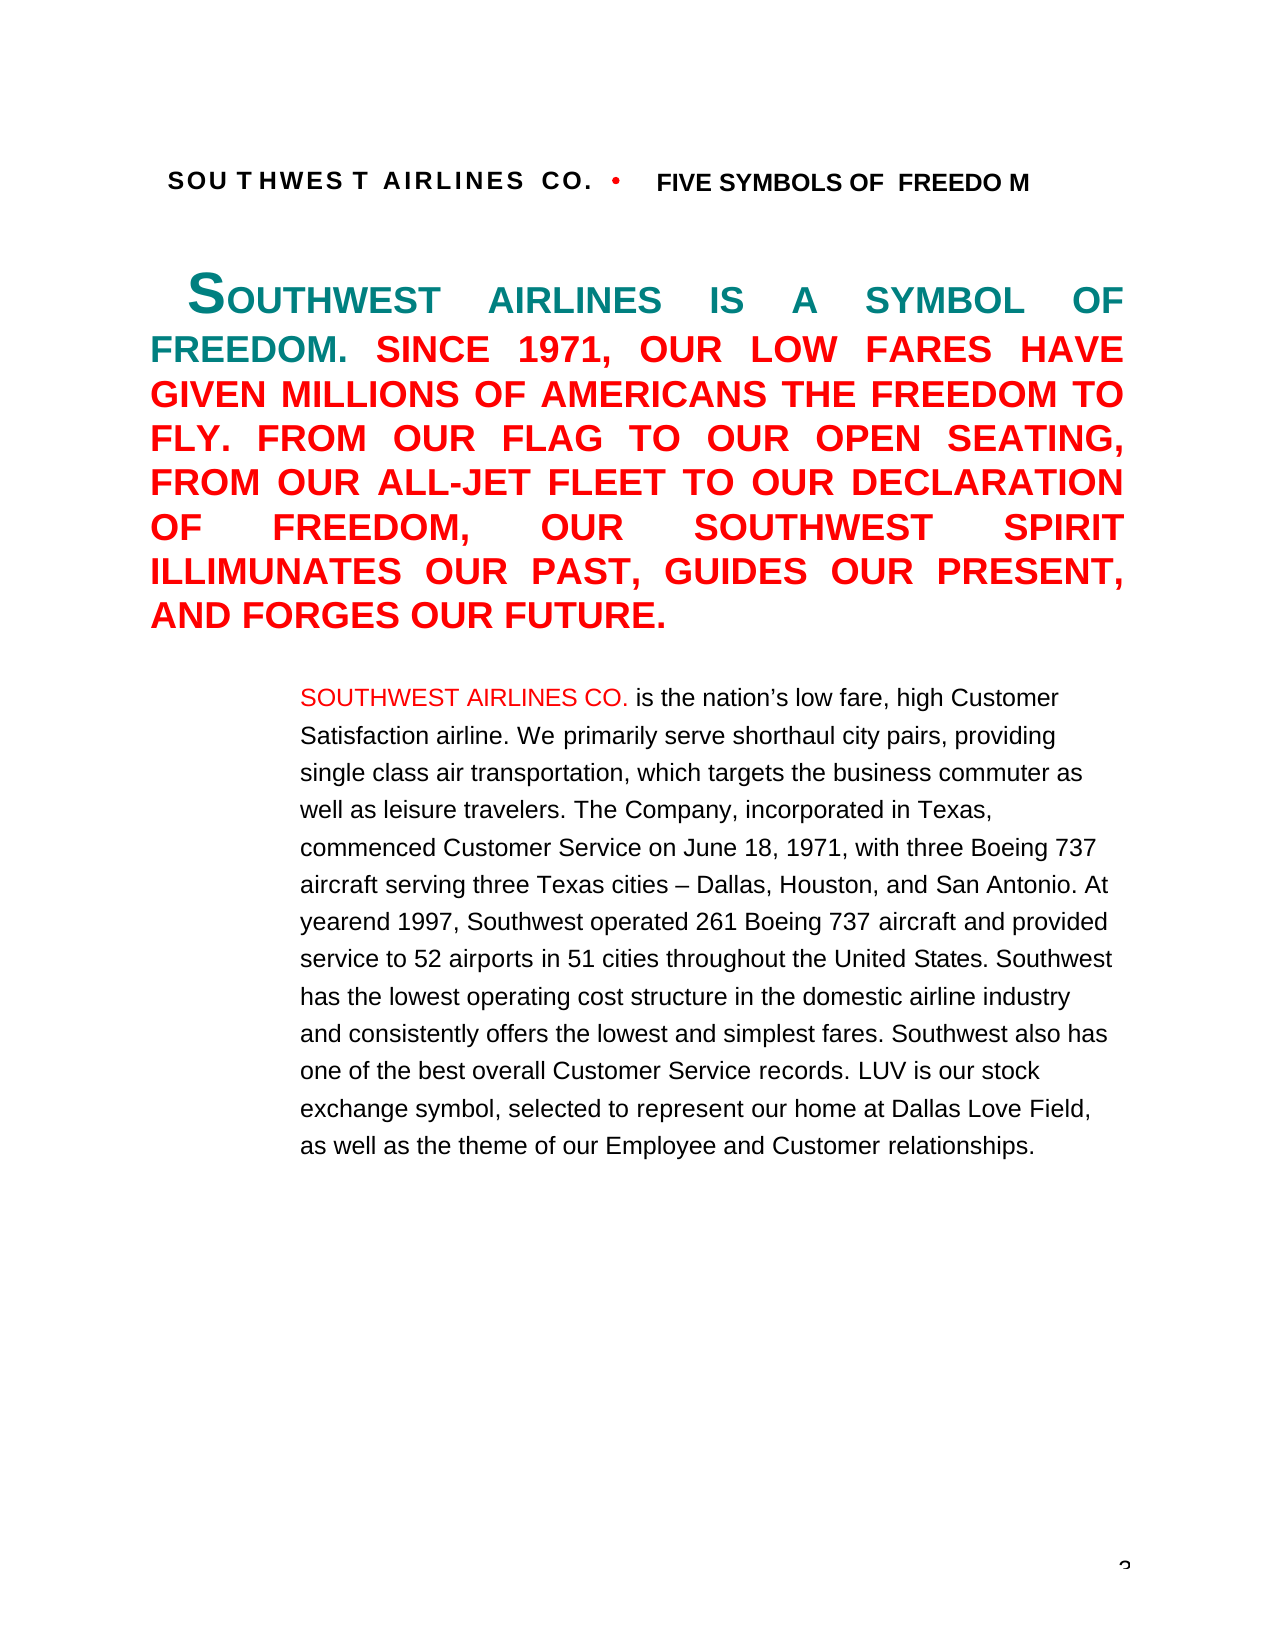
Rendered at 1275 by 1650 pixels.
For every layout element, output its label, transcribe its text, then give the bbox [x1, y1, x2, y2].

text SOUTHWEST AIRLINES IS A SYMBOL OF FREEDOM. SINCE 1971, OUR LOW FARES HAVE GIVEN MILLIONS OF AMERICANS THE FREEDOM TO FLY. FROM OUR FLAG TO OUR OPEN SEATING, FROM OUR ALL-JET FLEET TO OUR DECLARATION OF FREEDOM, OUR SOUTHWEST SPIRIT ILLIMUNATES OUR PAST, GUIDES OUR PRESENT, AND FORGES OUR FUTURE. [150, 259, 1125, 637]
text SOUTHWEST AIRLINES CO. is the nation’s low fare, high Customer Satisfaction airline. We primarily serve shorthaul city pairs, providing single class air transportation, which targets the business commuter as well as leisure travelers. The Company, incorporated in Texas, commenced Customer Service on June 18, 1971, with three Boeing 737 aircraft serving three Texas cities – Dallas, Houston, and San Antonio. At yearend 1997, Southwest operated 261 Boeing 737 aircraft and provided service to 52 airports in 51 cities throughout the United States. Southwest has the lowest operating cost structure in the domestic airline industry and consistently offers the lowest and simplest fares. Southwest also has one of the best overall Customer Service records. LUV is our stock exchange symbol, selected to represent our home at Dallas Love Field, as well as the theme of our Employee and Customer relationships. [300, 683, 1115, 1159]
